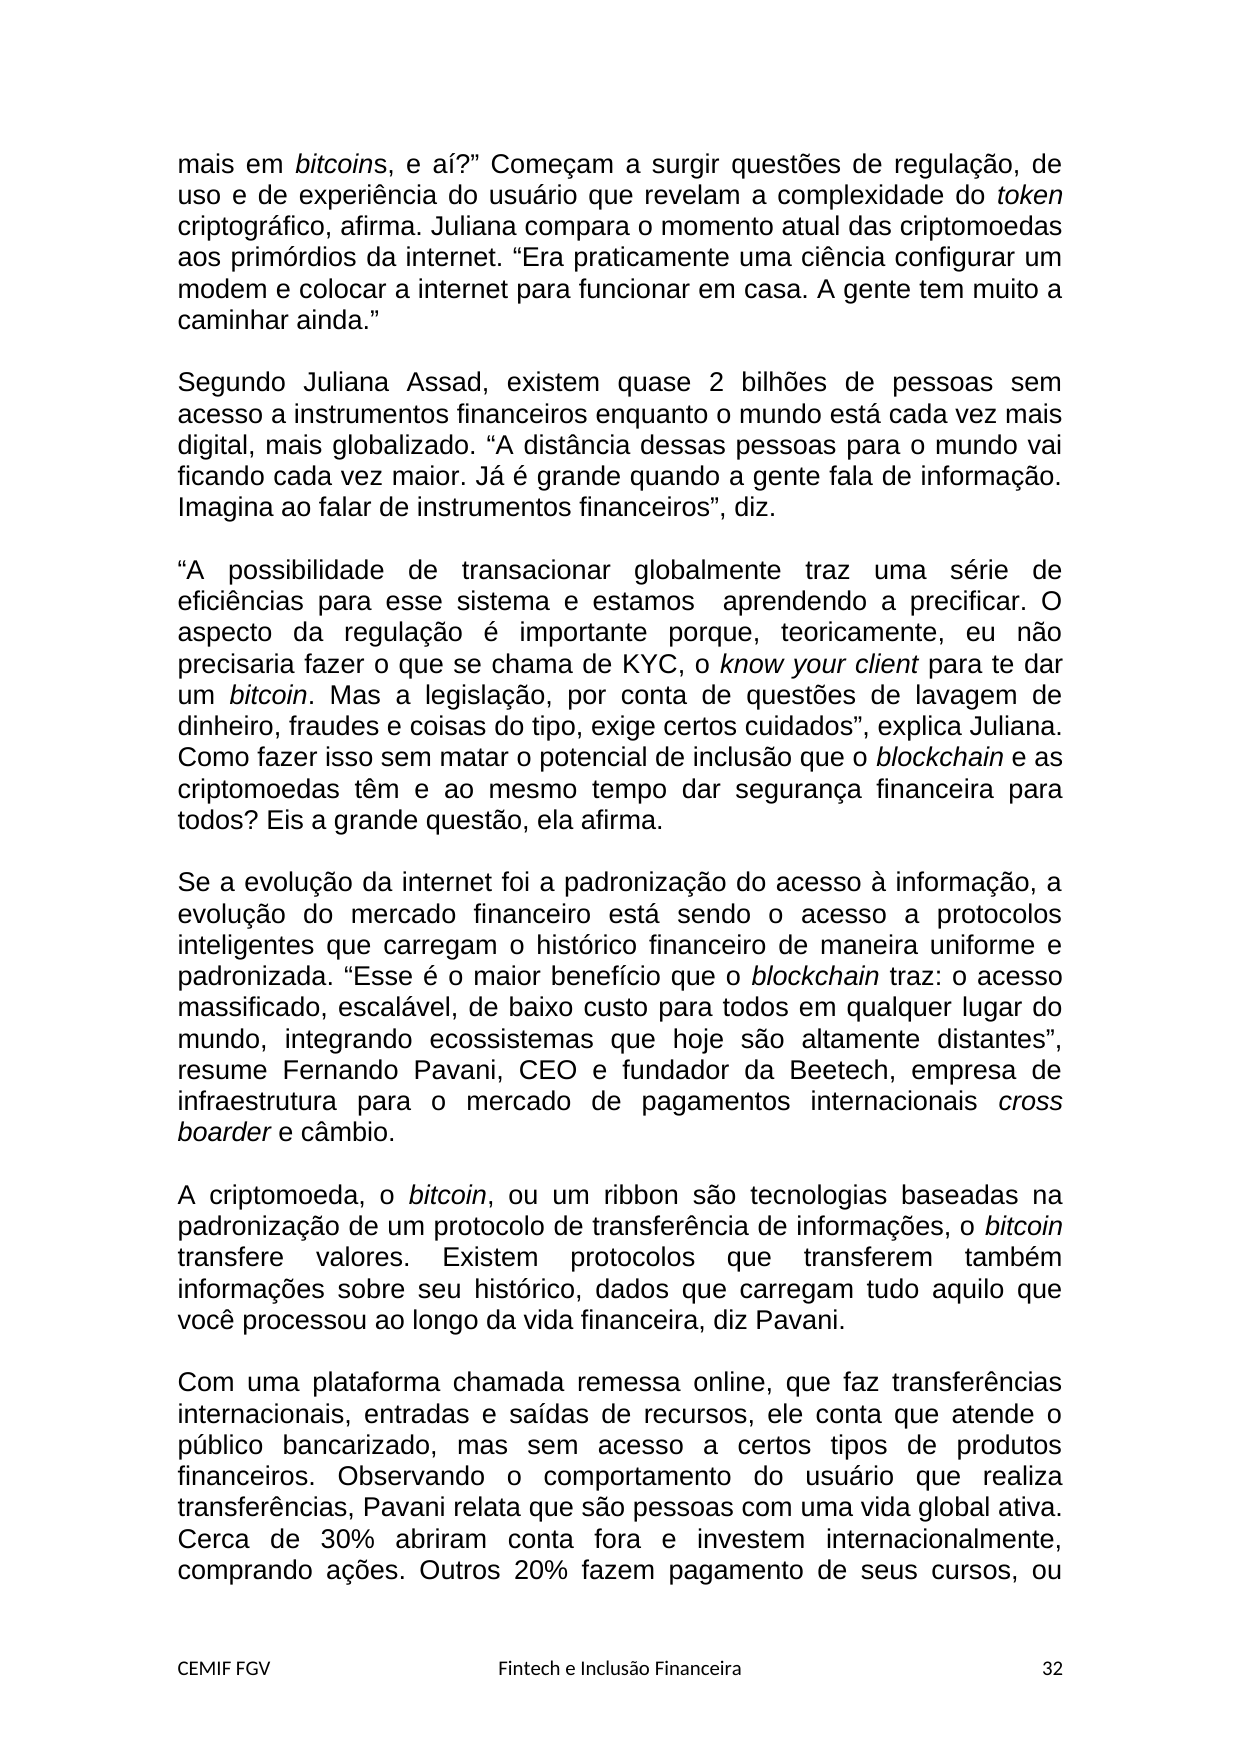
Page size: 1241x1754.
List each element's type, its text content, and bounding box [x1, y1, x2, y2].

text Se a evolução da internet foi a padronização do acesso à informação, a evolução do mercado financeiro está sendo o acesso a protocolos inteligentes que carregam o histórico financeiro de maneira uniforme e padronizada. “Esse é o maior benefício que o blockchain traz: o acesso massificado, escalável, de baixo custo para todos em qualquer lugar do mundo, integrando ecossistemas que hoje são altamente distantes”, resume Fernando Pavani, CEO e fundador da Beetech, empresa de infraestrutura para o mercado de pagamentos internacionais cross boarder e câmbio. [177, 866, 1063, 1148]
text Segundo Juliana Assad, existem quase 2 bilhões de pessoas sem acesso a instrumentos financeiros enquanto o mundo está cada vez mais digital, mais globalizado. “A distância dessas pessoas para o mundo vai ficando cada vez maior. Já é grande quando a gente fala de informação. Imagina ao falar de instrumentos financeiros”, diz. [177, 366, 1063, 523]
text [177, 148, 1063, 335]
text A criptomoeda, o bitcoin, ou um ribbon são tecnologias baseadas na padronização de um protocolo de transferência de informações, o bitcoin transfere valores. Existem protocolos que transferem também informações sobre seu histórico, dados que carregam tudo aquilo que você processou ao longo da vida financeira, diz Pavani. [177, 1179, 1063, 1335]
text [177, 1366, 1063, 1585]
text “A possibilidade de transacionar globalmente traz uma série de eficiências para esse sistema e estamos aprendendo a precificar. O aspecto da regulação é importante porque, teoricamente, eu não precisaria fazer o que se chama de KYC, o know your client para te dar um bitcoin. Mas a legislação, por conta de questões de lavagem de dinheiro, fraudes e coisas do tipo, exige certos cuidados”, explica Juliana. Como fazer isso sem matar o potencial de inclusão que o blockchain e as criptomoedas têm e ao mesmo tempo dar segurança financeira para todos? Eis a grande questão, ela afirma. [177, 554, 1063, 835]
